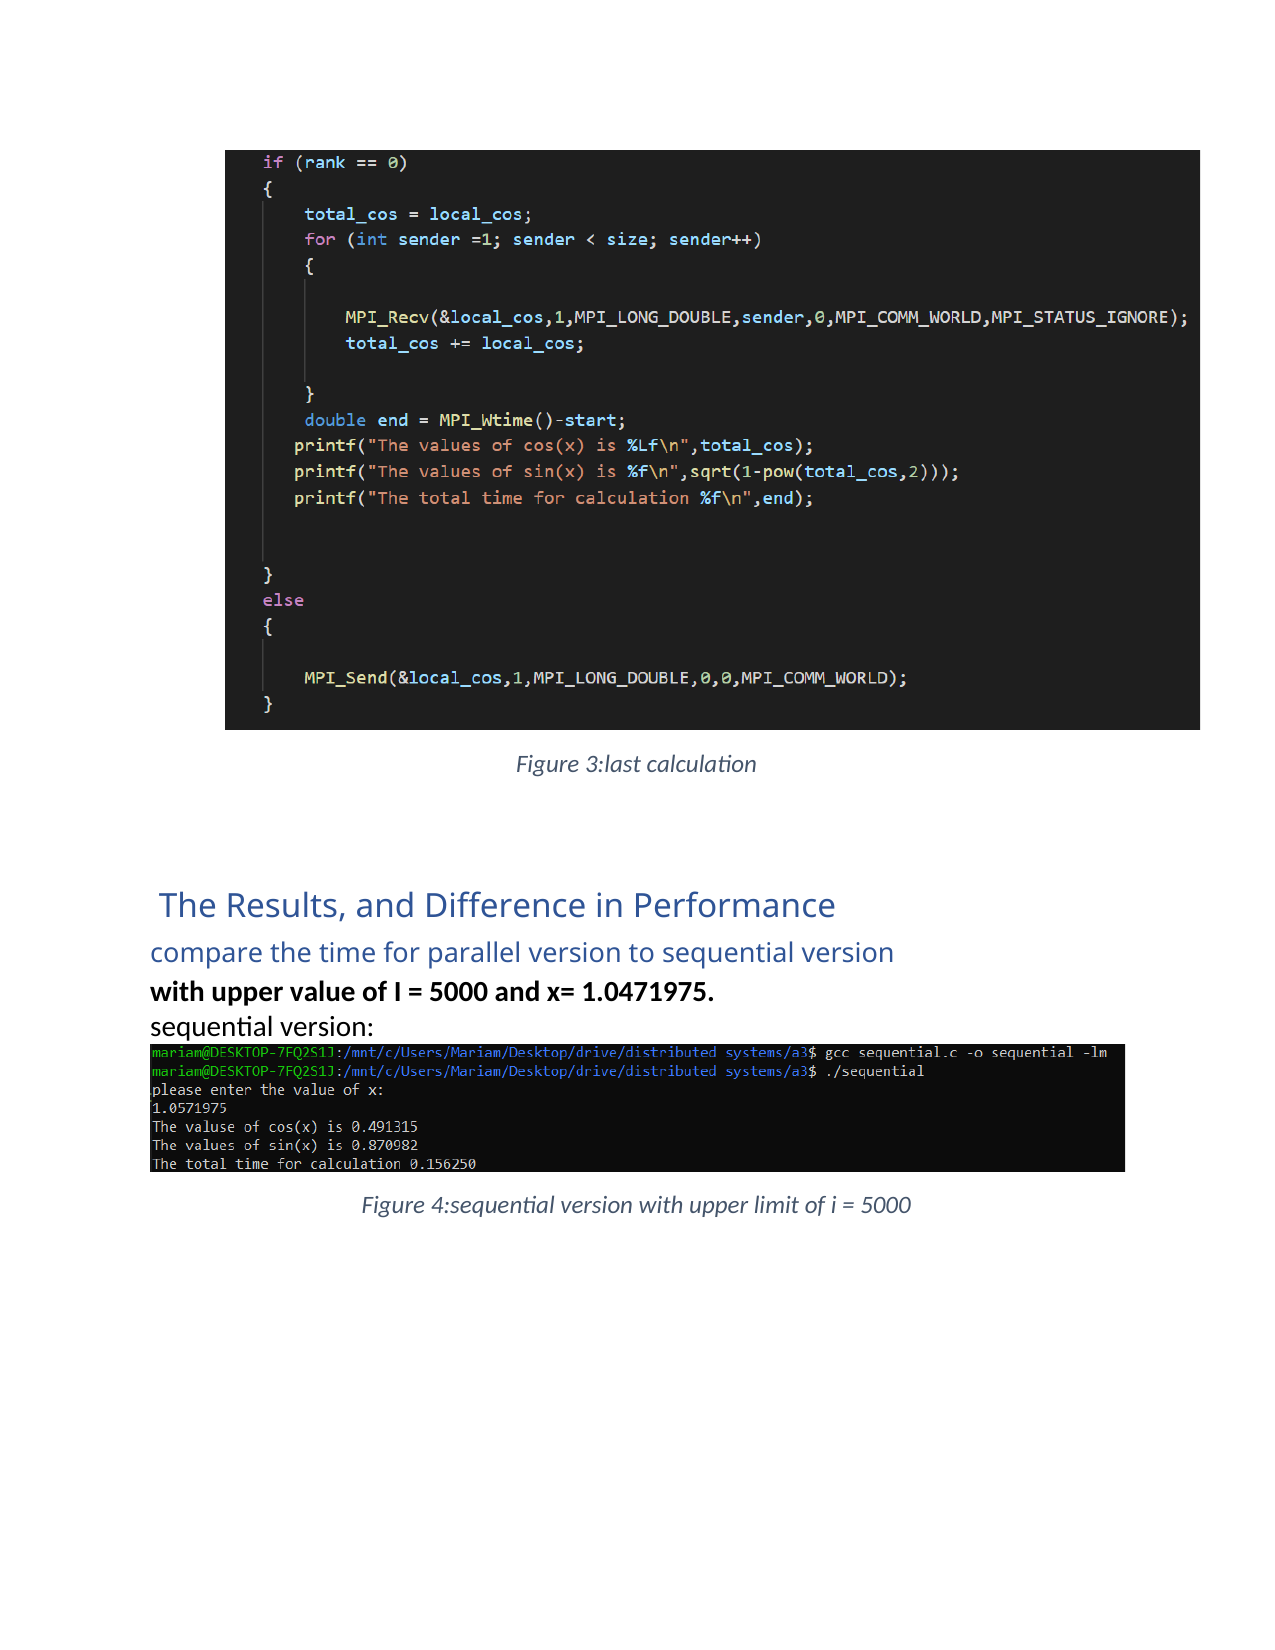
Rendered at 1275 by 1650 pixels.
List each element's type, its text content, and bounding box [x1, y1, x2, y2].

subtitle compare the time for parallel version to sequential version [150, 934, 1125, 971]
text sequential version: [150, 1008, 1125, 1044]
picture [225, 150, 1200, 730]
text Figure 3:last calculation [150, 748, 1125, 778]
picture [150, 1044, 1125, 1172]
text with upper value of I = 5000 and x= 1.0471975. [150, 973, 1125, 1008]
subtitle The Results, and Difference in Performance [150, 882, 1125, 927]
text Figure 4:sequential version with upper limit of i = 5000 [150, 1190, 1125, 1220]
